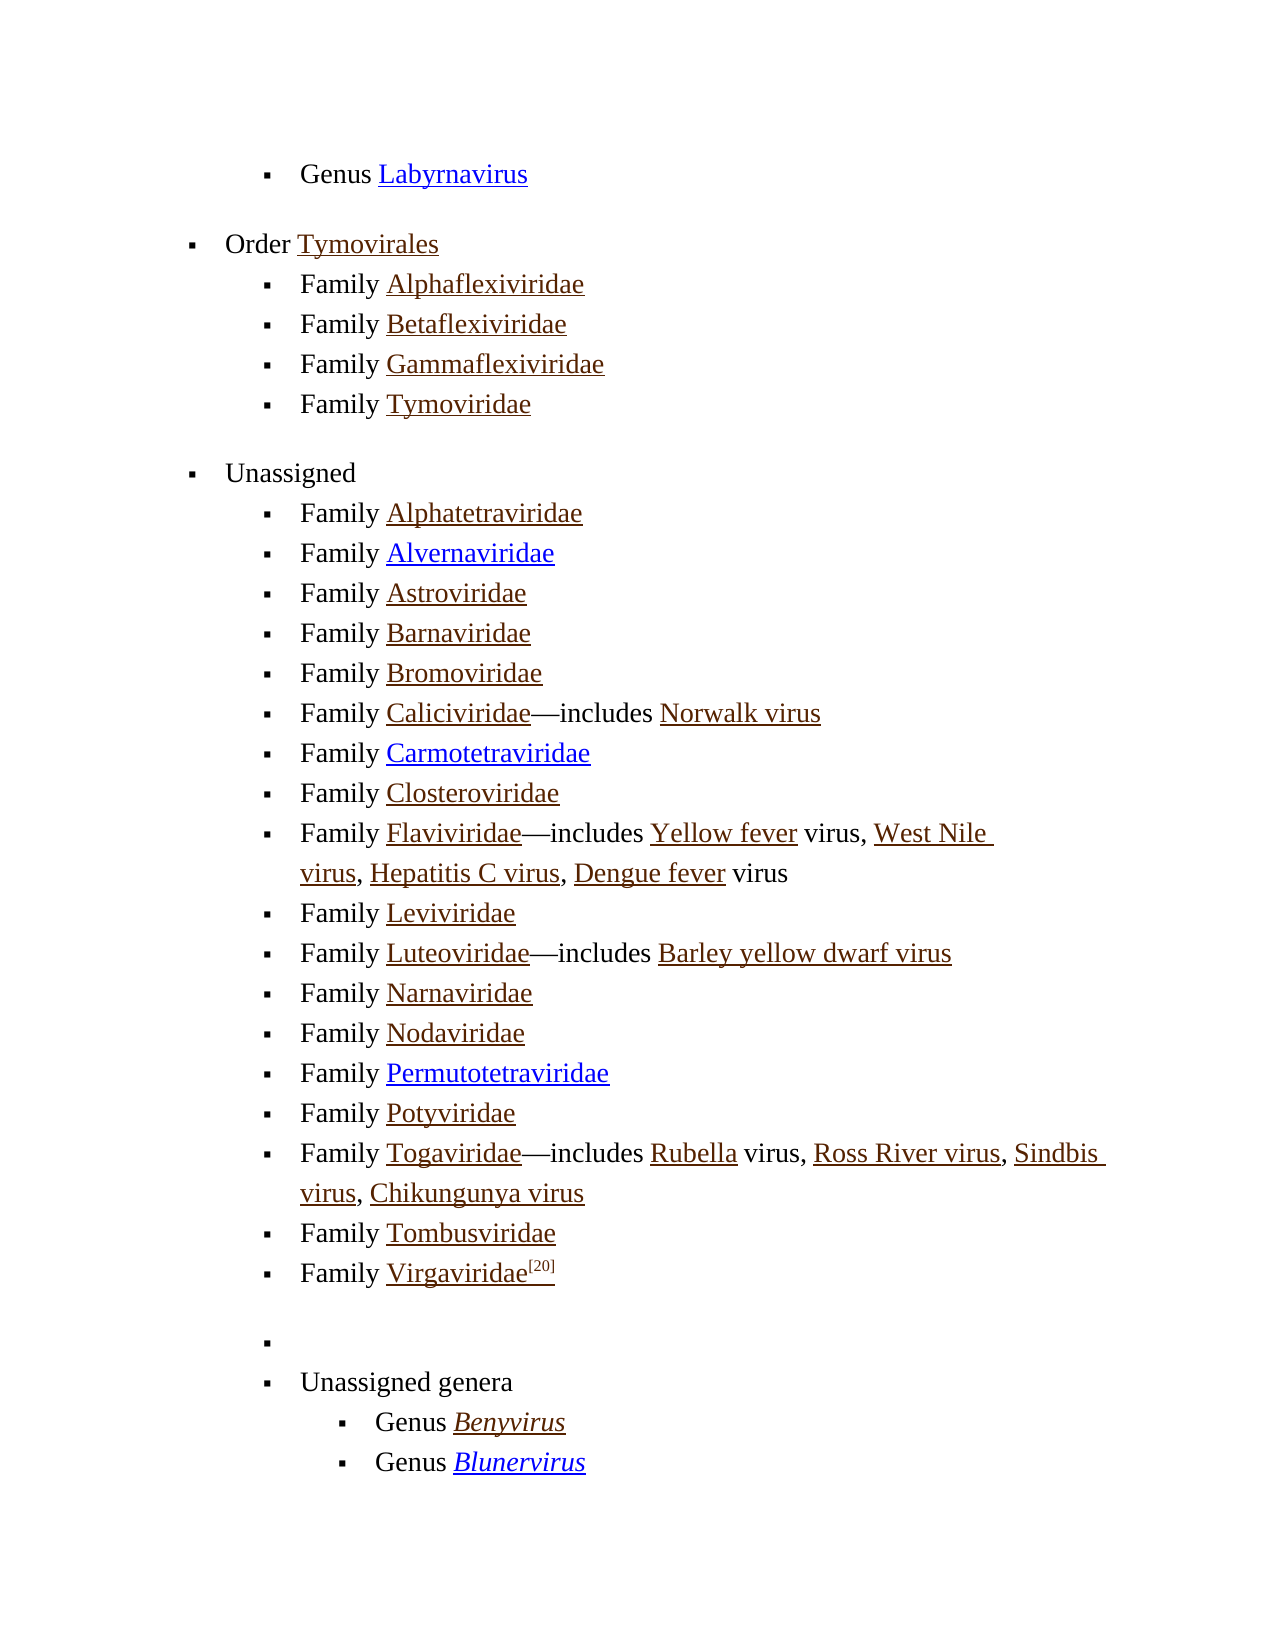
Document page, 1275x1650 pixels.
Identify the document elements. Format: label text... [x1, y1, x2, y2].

list Family Betaflexiviridae [262, 299, 1125, 339]
list Family Gammaflexiviridae [262, 339, 1125, 379]
list Genus Labyrnavirus [262, 150, 1125, 190]
list Family Flaviviridae—includes Yellow fever virus, West Nile virus, Hepatitis C virus, Dengue fever virus [262, 808, 1125, 888]
list Family Barnaviridae [262, 608, 1125, 648]
list Family Potyviridae [262, 1088, 1125, 1128]
list Genus Benyvirus [337, 1397, 1125, 1437]
list Family Togaviridae—includes Rubella virus, Ross River virus, Sindbis virus, Chikungunya virus [262, 1128, 1125, 1208]
list Genus Blunervirus [337, 1437, 1125, 1477]
list Family Astroviridae [262, 568, 1125, 608]
list Family Alphaflexiviridae [262, 259, 1125, 299]
list Family Alphatetraviridae [262, 488, 1125, 528]
list Family Leviviridae [262, 888, 1125, 928]
list Family Closteroviridae [262, 768, 1125, 808]
list Family Bromoviridae [262, 648, 1125, 688]
list Unassigned genera [262, 1357, 1125, 1397]
list Family Tymoviridae [262, 379, 1125, 419]
list Family Alvernaviridae [262, 528, 1125, 568]
list Family Caliciviridae—includes Norwalk virus [262, 688, 1125, 728]
list Unassigned [187, 448, 1125, 488]
list Family Nodaviridae [262, 1008, 1125, 1048]
list Family Carmotetraviridae [262, 728, 1125, 768]
list Family Tombusviridae [262, 1208, 1125, 1248]
list Order Tymovirales [187, 219, 1125, 259]
list Family Luteoviridae—includes Barley yellow dwarf virus [262, 928, 1125, 968]
list Family Narnaviridae [262, 968, 1125, 1008]
list Family Permutotetraviridae [262, 1048, 1125, 1088]
list Family Virgaviridae[20] [262, 1248, 1125, 1288]
